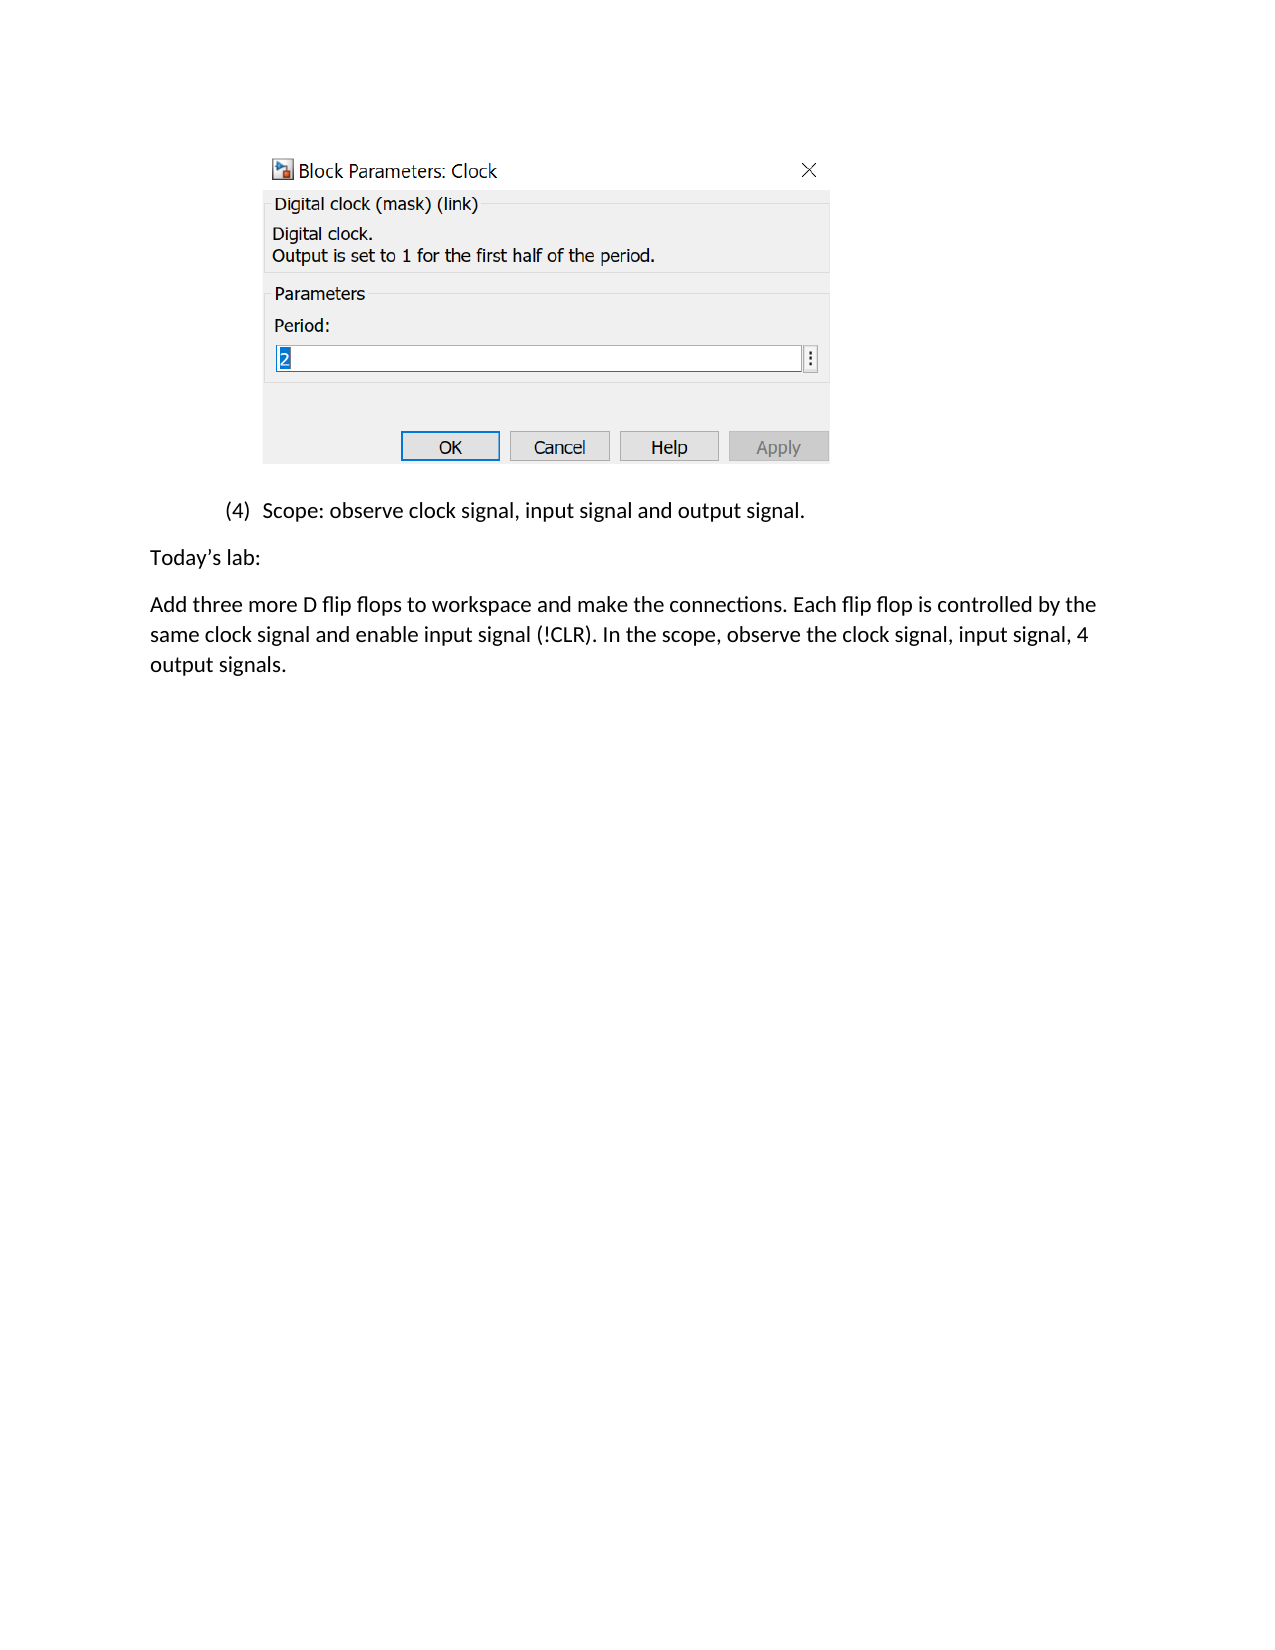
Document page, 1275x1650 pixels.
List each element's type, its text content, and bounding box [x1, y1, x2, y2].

text Add three more D flip flops to workspace and make the connections. Each flip flop is controlled by the same clock signal and enable input signal (!CLR). In the scope, observe the clock signal, input signal, 4 output signals. [150, 590, 1125, 678]
list Scope: observe clock signal, input signal and output signal. [225, 496, 1125, 524]
text Today’s lab: [150, 543, 1125, 571]
picture [262, 150, 830, 464]
